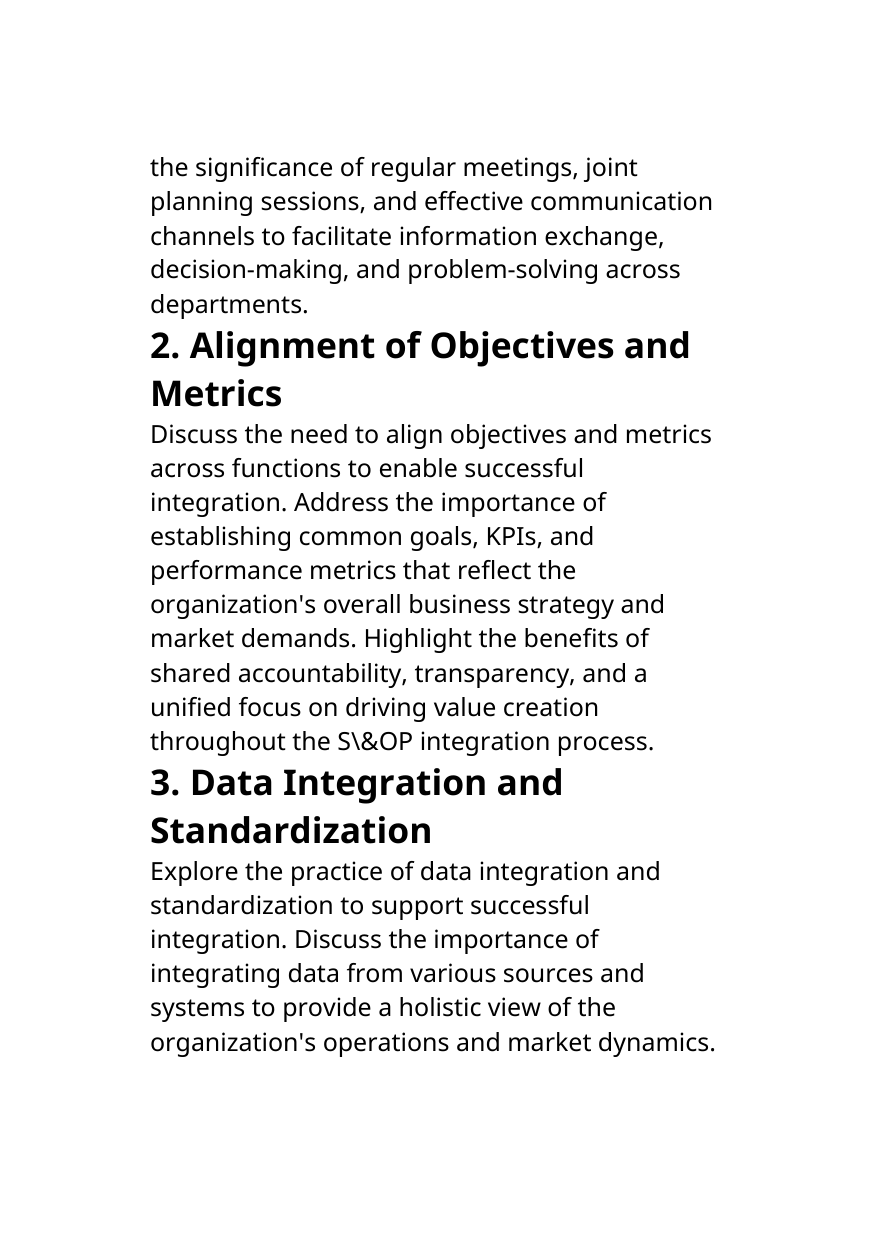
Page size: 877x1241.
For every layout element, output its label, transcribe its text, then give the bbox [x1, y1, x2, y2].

subtitle 2. Alignment of Objectives and Metrics [150, 320, 727, 417]
text Discuss the need to align objectives and metrics across functions to enable successful integration. Address the importance of establishing common goals, KPIs, and performance metrics that reflect the organization's overall business strategy and market demands. Highlight the benefits of shared accountability, transparency, and a unified focus on driving value creation throughout the S\&OP integration process. [150, 417, 727, 757]
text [150, 854, 727, 1058]
subtitle 3. Data Integration and Standardization [150, 757, 727, 854]
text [150, 150, 727, 320]
